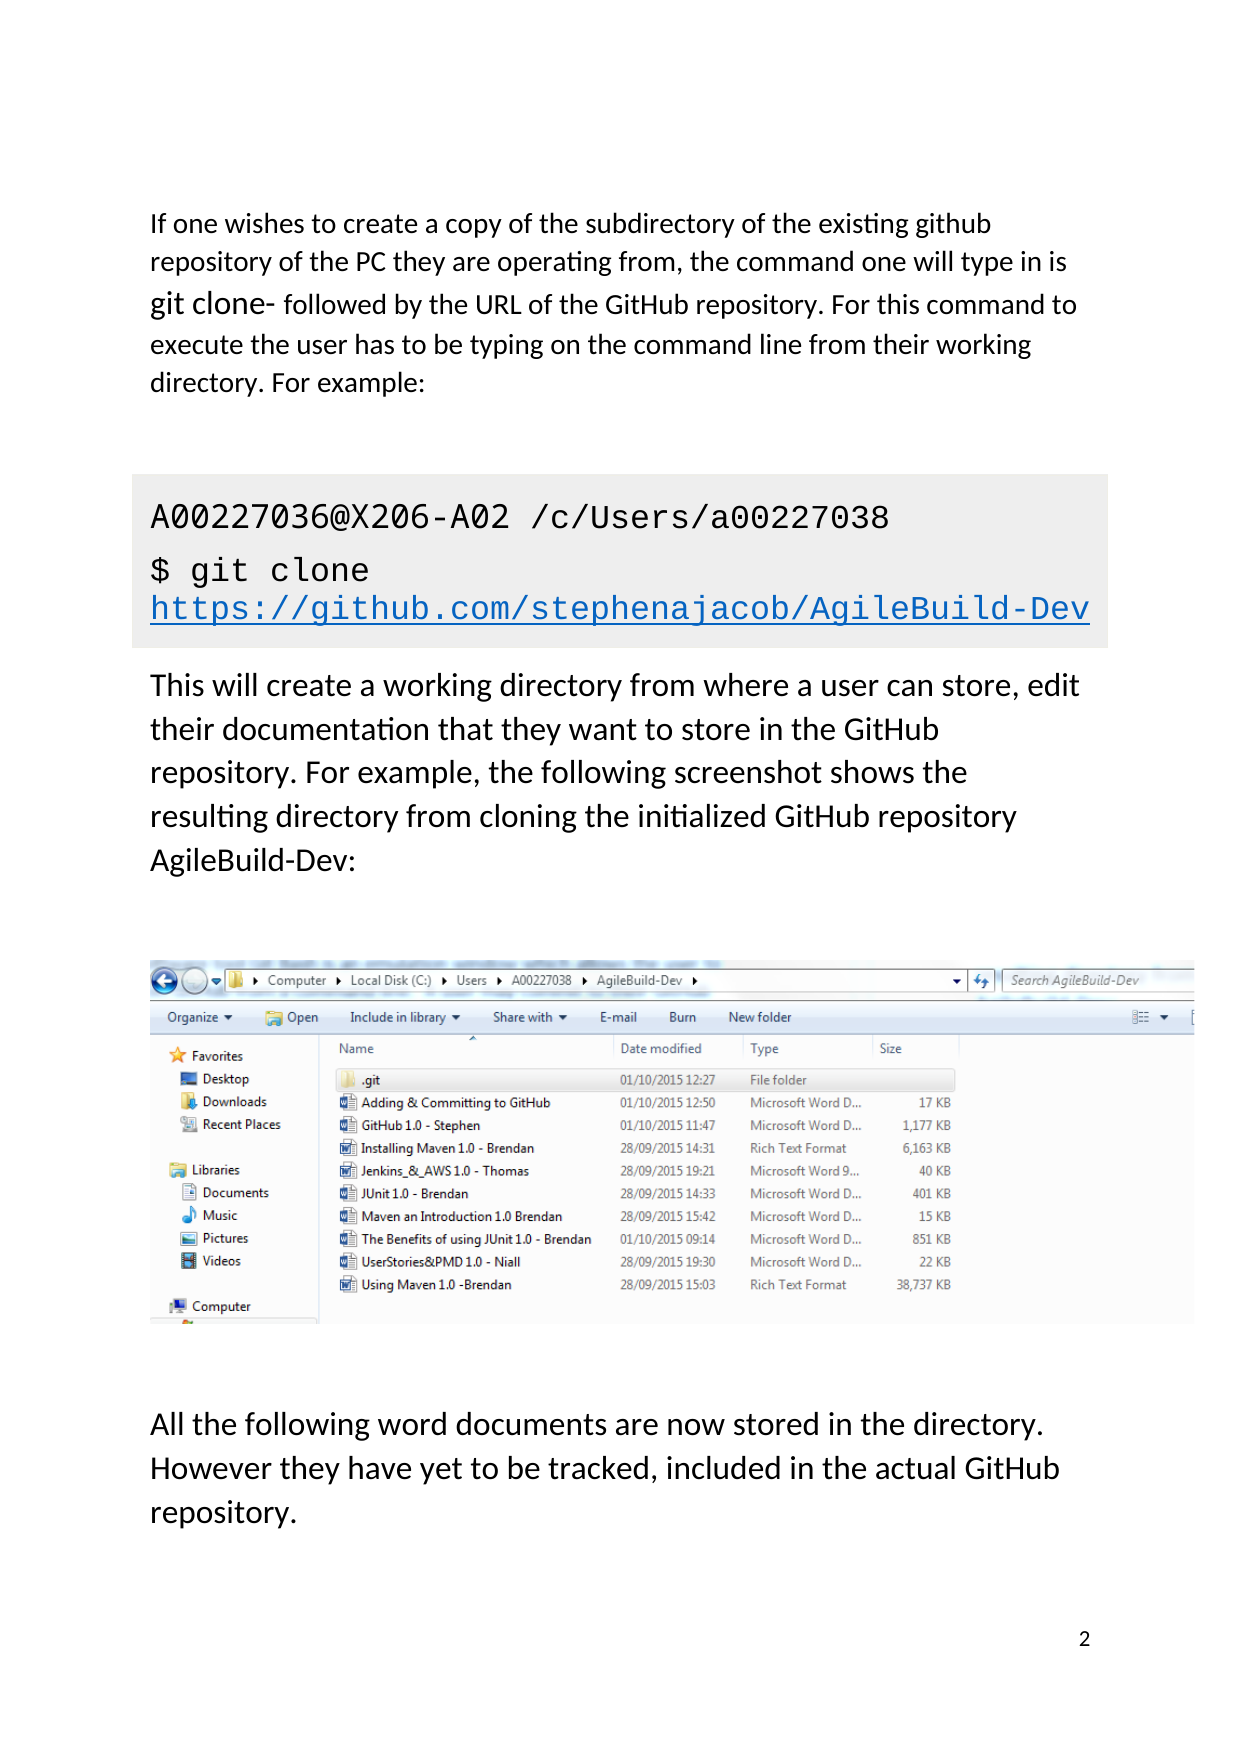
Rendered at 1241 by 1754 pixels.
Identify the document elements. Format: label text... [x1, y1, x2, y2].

text This will create a working directory from where a user can store, edit their documentation that they want to store in the GitHub repository. For example, the following screenshot shows the resulting directory from cloning the initialized GitHub repository AgileBuild-Dev: [150, 664, 1090, 880]
text $ git clone https://github.com/stephenajacob/AgileBuild-Dev [133, 536, 1107, 647]
text A00227036@X206-A02 /c/Users/a00227038 [133, 476, 1107, 536]
text All the following word documents are now stored in the directory. However they have yet to be tracked, included in the actual GitHub repository. [150, 1403, 1090, 1531]
text If one wishes to create a copy of the subdirectory of the existing github repository of the PC they are operating from, the command one will type in is git clone- followed by the URL of the GitHub repository. For this command to execute the user has to be typing on the command line from their working directory. For example: [150, 205, 1090, 400]
picture [150, 960, 1195, 1324]
